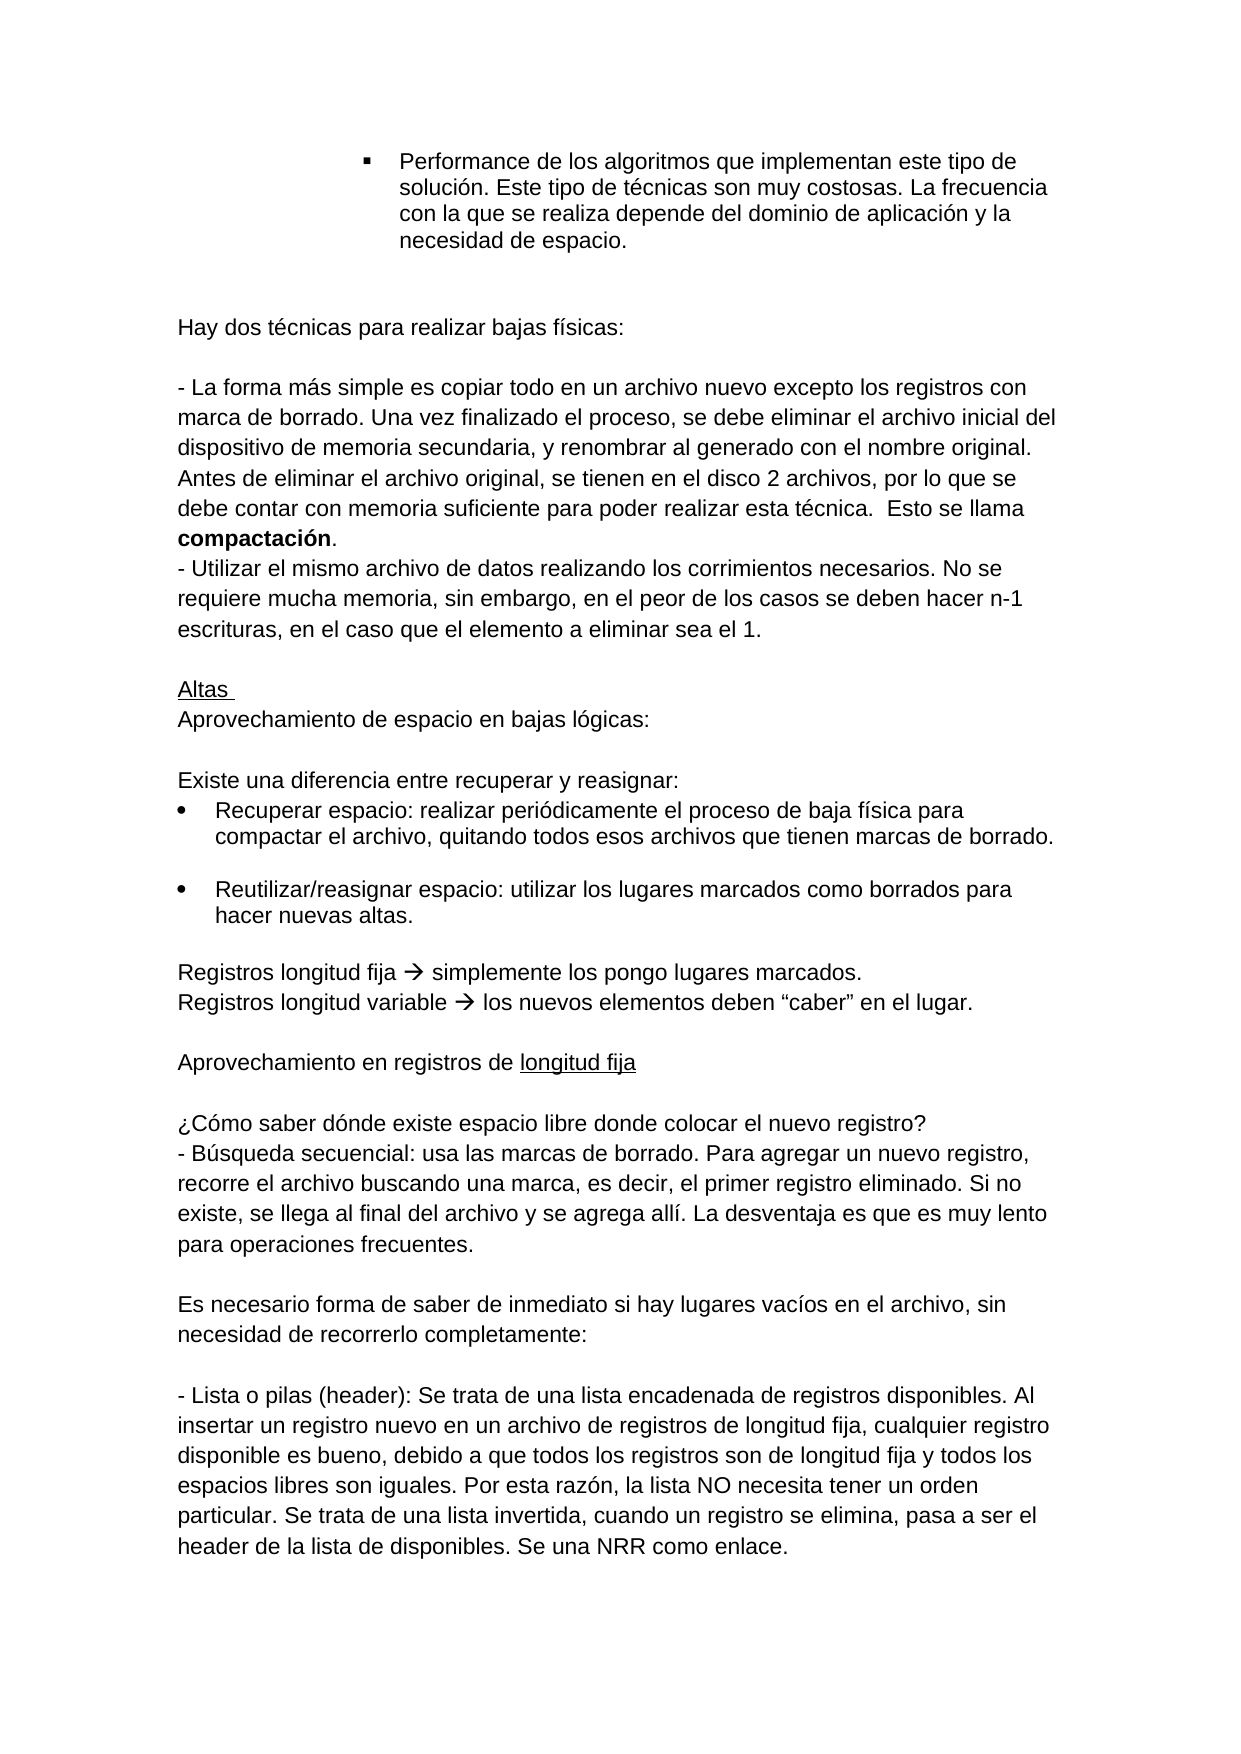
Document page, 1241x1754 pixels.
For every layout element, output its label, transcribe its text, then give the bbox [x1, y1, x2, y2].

list Reutilizar/reasignar espacio: utilizar los lugares marcados como borrados para hacer nuevas altas. [177, 876, 1063, 928]
text Altas [177, 676, 1063, 702]
text - Utilizar el mismo archivo de datos realizando los corrimientos necesarios. No se requiere mucha memoria, sin embargo, en el peor de los casos se deben hacer n-1 escrituras, en el caso que el elemento a eliminar sea el 1. [177, 555, 1063, 642]
text Aprovechamiento en registros de longitud fija [177, 1049, 1063, 1076]
text Registros longitud fija simplemente los pongo lugares marcados. [177, 959, 1063, 985]
text - Búsqueda secuencial: usa las marcas de borrado. Para agregar un nuevo registro, recorre el archivo buscando una marca, es decir, el primer registro eliminado. Si no existe, se llega al final del archivo y se agrega allí. La desventaja es que es muy lento para operaciones frecuentes. [177, 1140, 1063, 1257]
text Existe una diferencia entre recuperar y reasignar: [177, 767, 1063, 793]
text Aprovechamiento de espacio en bajas lógicas: [177, 706, 1063, 732]
list Recuperar espacio: realizar periódicamente el proceso de baja física para compactar el archivo, quitando todos esos archivos que tienen marcas de borrado. [177, 797, 1063, 849]
text Hay dos técnicas para realizar bajas físicas: [177, 313, 1063, 340]
list Performance de los algoritmos que implementan este tipo de solución. Este tipo de técnicas son muy costosas. La frecuencia con la que se realiza depende del dominio de aplicación y la necesidad de espacio. [362, 148, 1063, 253]
text ¿Cómo saber dónde existe espacio libre donde colocar el nuevo registro? [177, 1110, 1063, 1136]
text - Lista o pilas (header): Se trata de una lista encadenada de registros disponibles. Al insertar un registro nuevo en un archivo de registros de longitud fija, cualquier registro disponible es bueno, debido a que todos los registros son de longitud fija y todos los espacios libres son iguales. Por esta razón, la lista NO necesita tener un orden particular. Se trata de una lista invertida, cuando un registro se elimina, pasa a ser el header de la lista de disponibles. Se una NRR como enlace. [177, 1382, 1063, 1559]
text Registros longitud variable los nuevos elementos deben “caber” en el lugar. [177, 989, 1063, 1015]
text - La forma más simple es copiar todo en un archivo nuevo excepto los registros con marca de borrado. Una vez finalizado el proceso, se debe eliminar el archivo inicial del dispositivo de memoria secundaria, y renombrar al generado con el nombre original. Antes de eliminar el archivo original, se tienen en el disco 2 archivos, por lo que se debe contar con memoria suficiente para poder realizar esta técnica. Esto se llama compactación. [177, 374, 1063, 551]
text Es necesario forma de saber de inmediato si hay lugares vacíos en el archivo, sin necesidad de recorrerlo completamente: [177, 1291, 1063, 1348]
